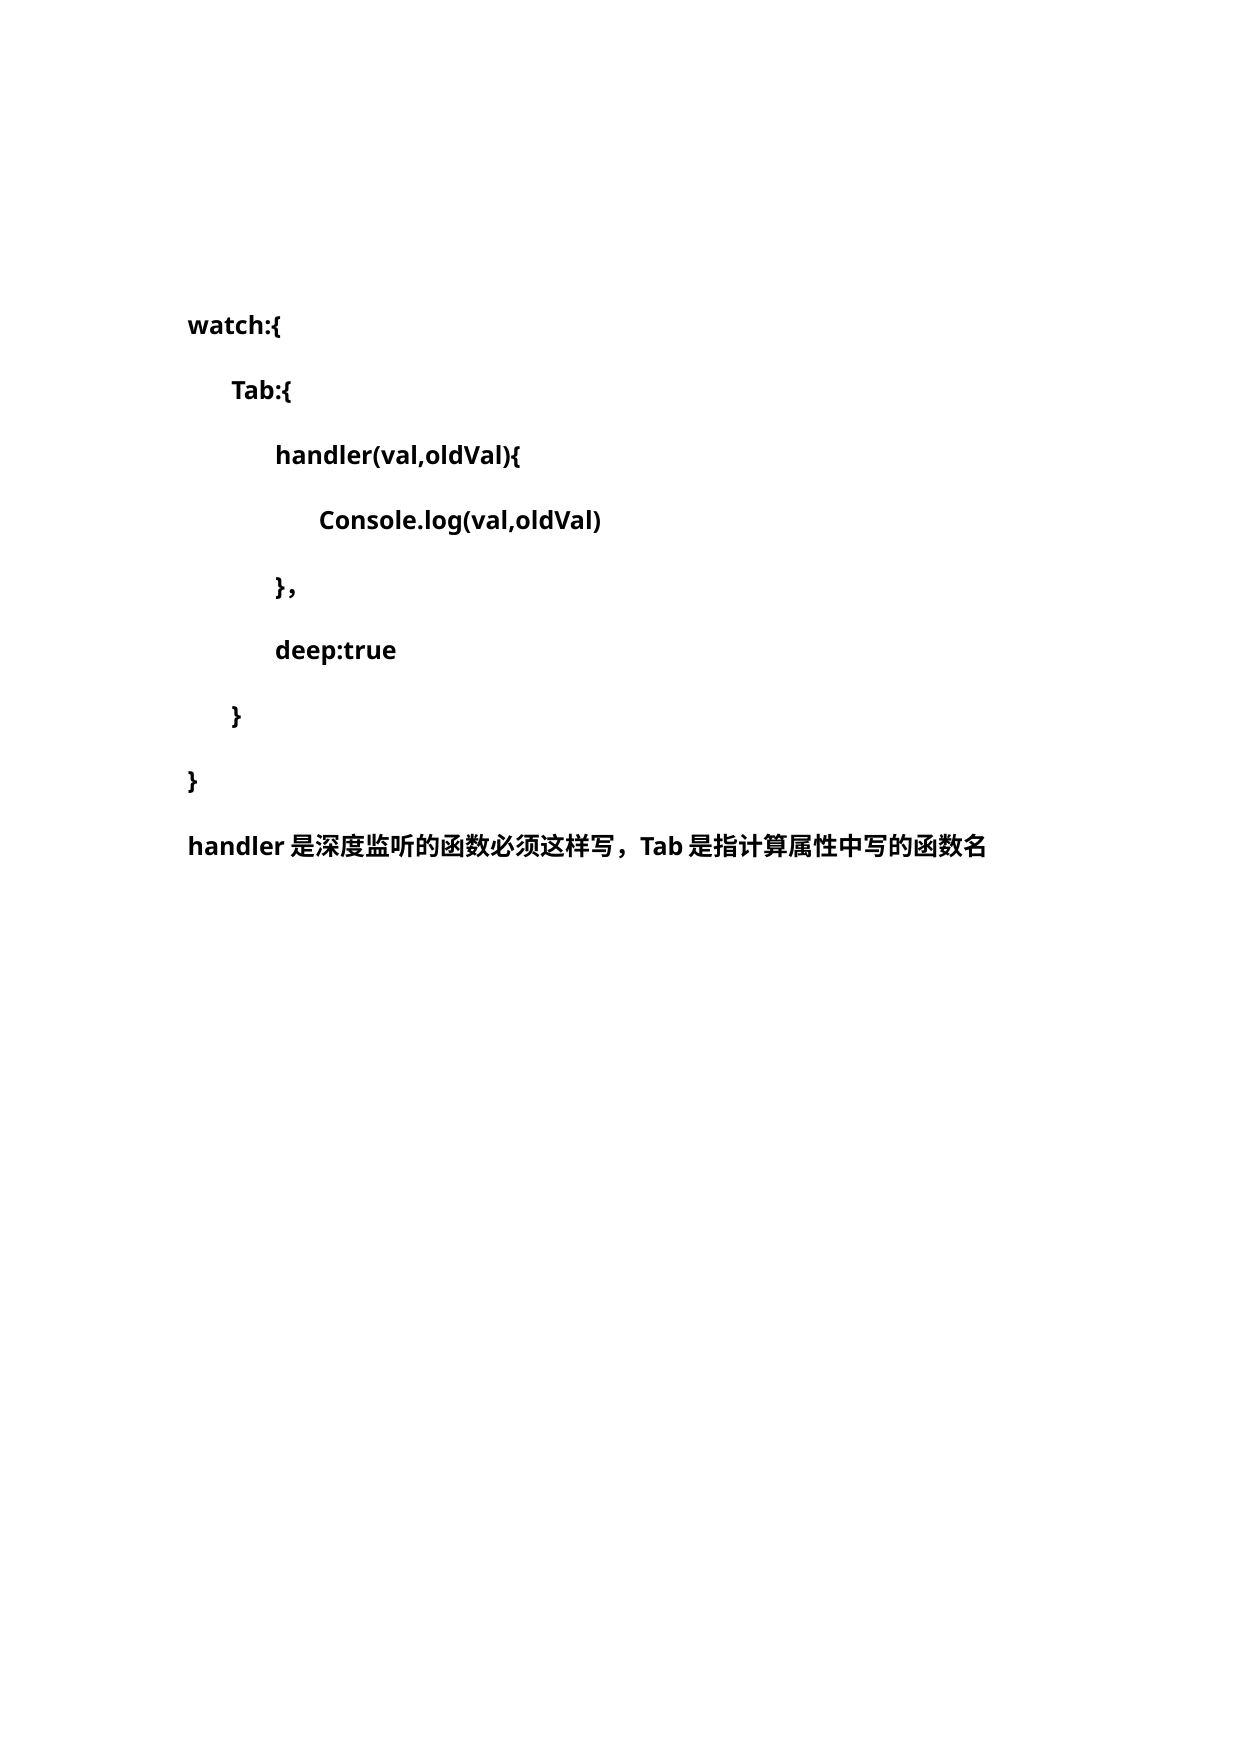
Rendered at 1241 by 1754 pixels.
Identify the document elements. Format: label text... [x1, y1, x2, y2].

text } [187, 747, 1053, 812]
text } [187, 682, 1053, 747]
text deep:true [231, 617, 1053, 682]
text Console.log(val,oldVal) [187, 487, 1053, 552]
text handler是深度监听的函数必须这样写，Tab是指计算属性中写的函数名 [187, 812, 1053, 877]
text watch:{ [187, 292, 1053, 357]
text handler(val,oldVal){ [187, 422, 1053, 487]
text }， [231, 552, 1053, 617]
text Tab:{ [187, 357, 1053, 422]
